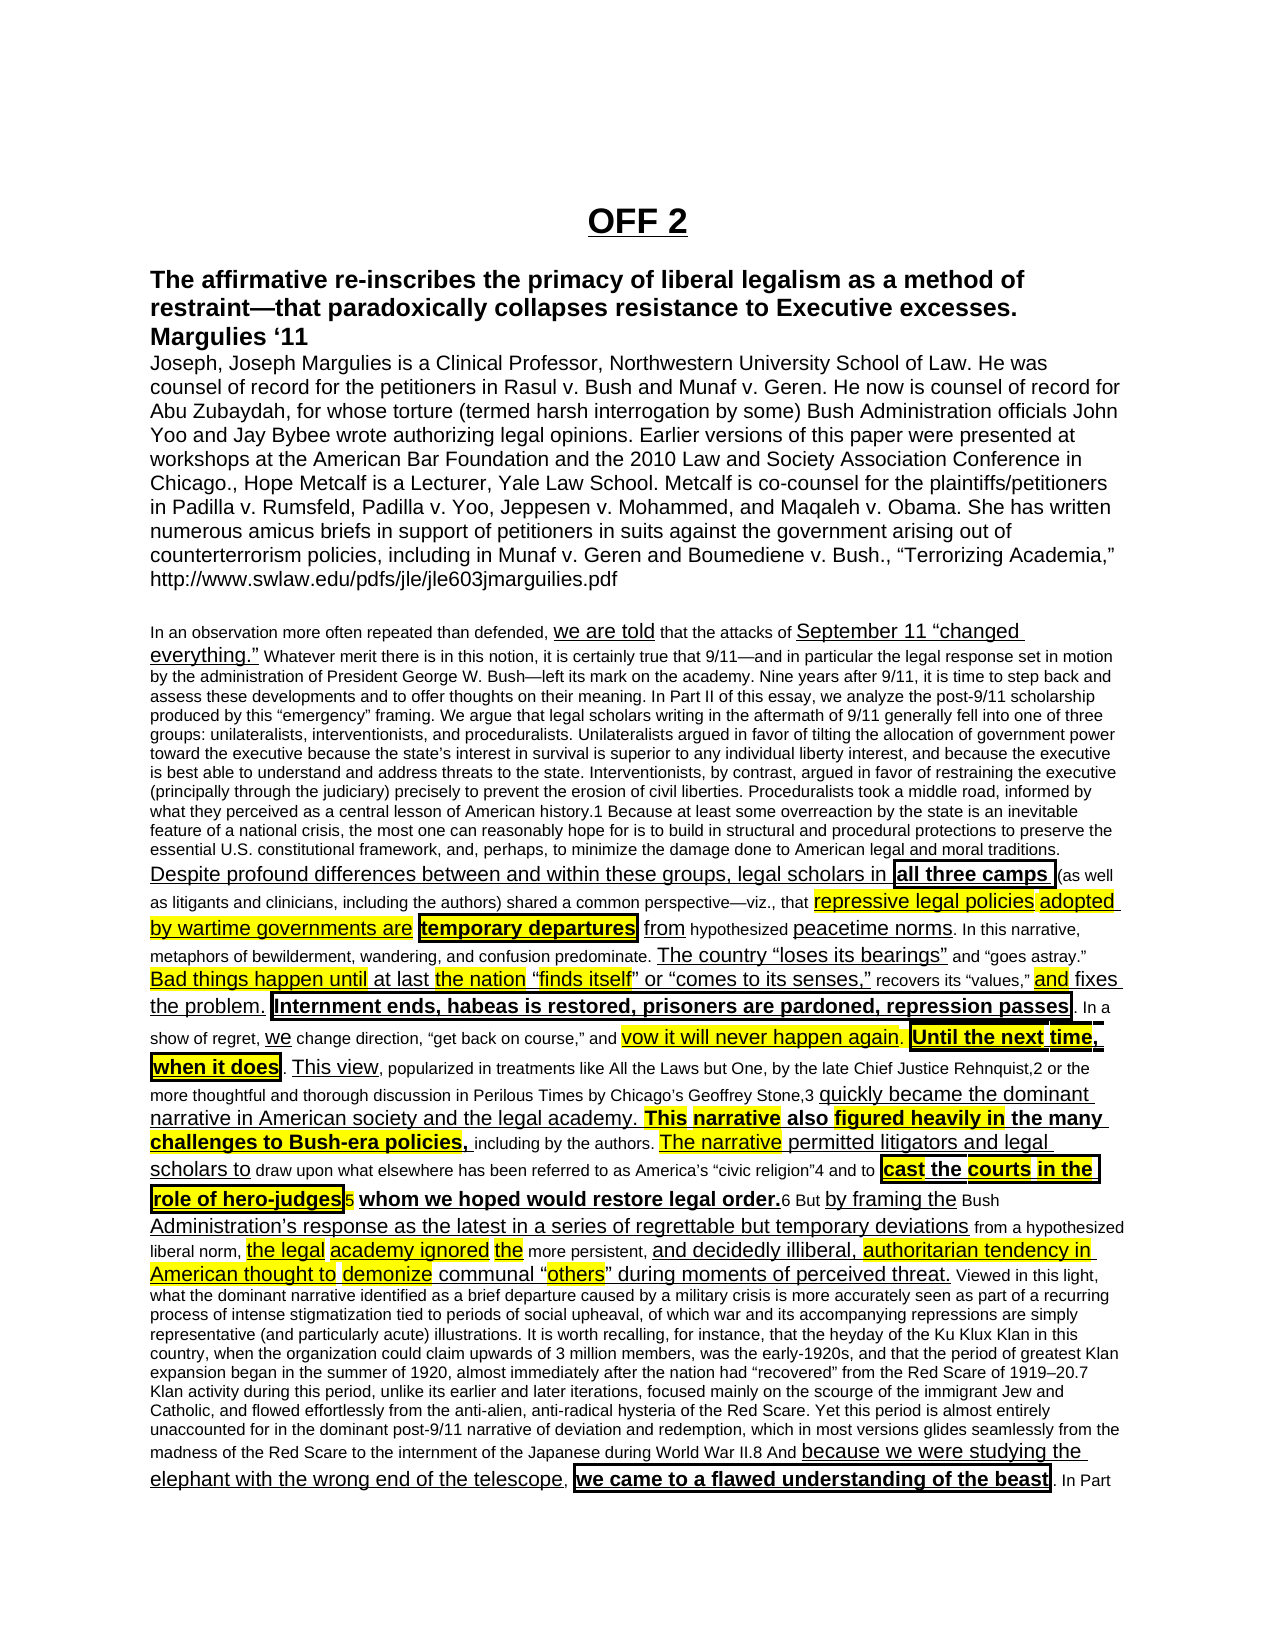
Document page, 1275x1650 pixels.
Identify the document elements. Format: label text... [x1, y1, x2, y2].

text Margulies ‘11 [150, 322, 1125, 351]
text The affirmative re-inscribes the primacy of liberal legalism as a method of restraint—that paradoxically collapses resistance to Executive excesses. [150, 265, 1125, 322]
text Joseph, Joseph Margulies is a Clinical Professor, Northwestern University School of Law. He was counsel of record for the petitioners in Rasul v. Bush and Munaf v. Geren. He now is counsel of record for Abu Zubaydah, for whose torture (termed harsh interrogation by some) Bush Administration officials John Yoo and Jay Bybee wrote authorizing legal opinions. Earlier versions of this paper were presented at workshops at the American Bar Foundation and the 2010 Law and Society Association Conference in Chicago., Hope Metcalf is a Lecturer, Yale Law School. Metcalf is co-counsel for the plaintiffs/petitioners in Padilla v. Rumsfeld, Padilla v. Yoo, Jeppesen v. Mohammed, and Maqaleh v. Obama. She has written numerous amicus briefs in support of petitioners in suits against the government arising out of counterterrorism policies, including in Munaf v. Geren and Boumediene v. Bush., “Terrorizing Academia,” http://www.swlaw.edu/pdfs/jle/jle603jmarguilies.pdf [150, 351, 1125, 591]
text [150, 619, 1125, 1493]
subtitle off 2 [150, 200, 1125, 241]
